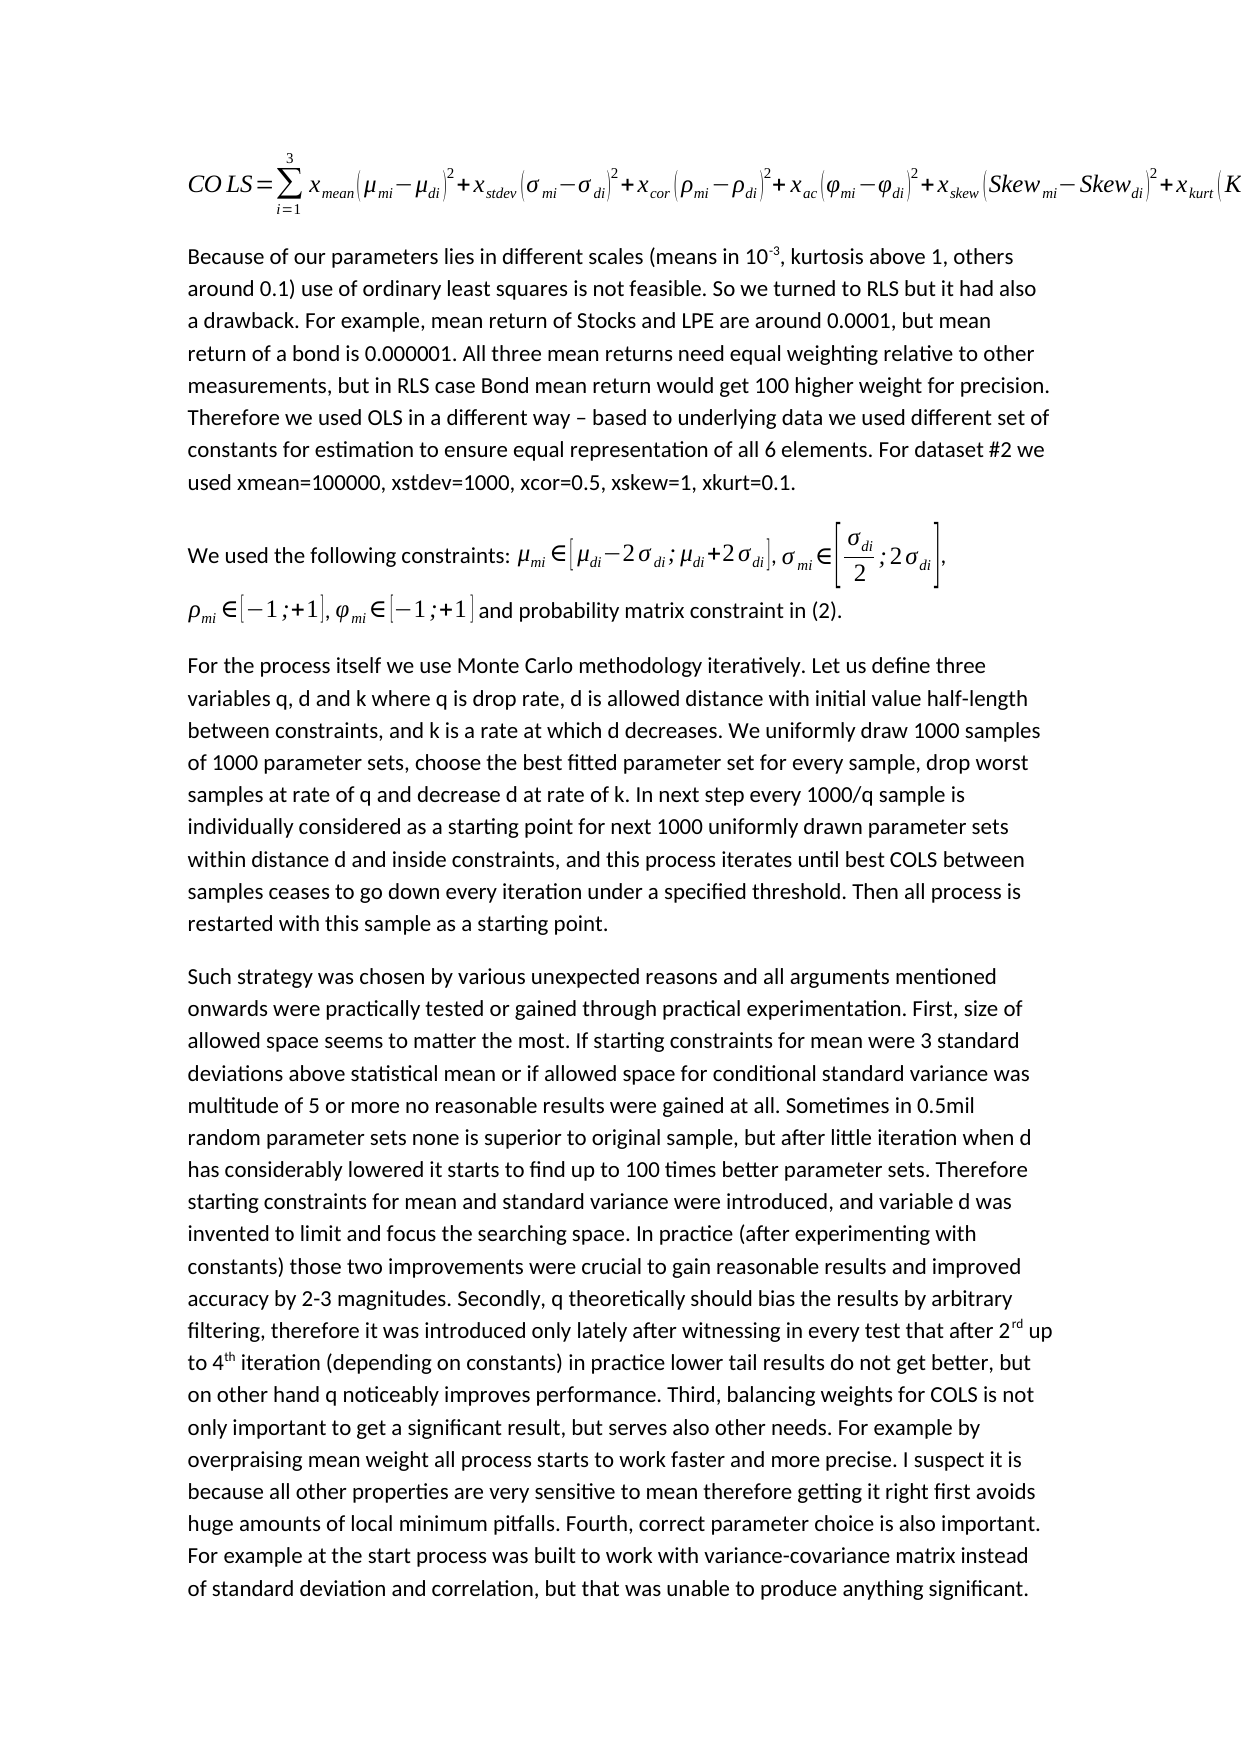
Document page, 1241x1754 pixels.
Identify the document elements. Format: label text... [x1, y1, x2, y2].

text We used the following constraints: , , , and probability matrix constraint in (2). [187, 521, 1053, 627]
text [187, 962, 1053, 1602]
text Because of our parameters lies in different scales (means in 10-3, kurtosis above 1, others around 0.1) use of ordinary least squares is not feasible. So we turned to RLS but it had also a drawback. For example, mean return of Stocks and LPE are around 0.0001, but mean return of a bond is 0.000001. All three mean returns need equal weighting relative to other measurements, but in RLS case Bond mean return would get 100 higher weight for precision. Therefore we used OLS in a different way – based to underlying data we used different set of constants for estimation to ensure equal representation of all 6 elements. For dataset #2 we used xmean=100000, xstdev=1000, xcor=0.5, xskew=1, xkurt=0.1. [187, 242, 1053, 496]
text For the process itself we use Monte Carlo methodology iteratively. Let us define three variables q, d and k where q is drop rate, d is allowed distance with initial value half-length between constraints, and k is a rate at which d decreases. We uniformly draw 1000 samples of 1000 parameter sets, choose the best fitted parameter set for every sample, drop worst samples at rate of q and decrease d at rate of k. In next step every 1000/q sample is individually considered as a starting point for next 1000 uniformly drawn parameter sets within distance d and inside constraints, and this process iterates until best COLS between samples ceases to go down every iteration under a specified threshold. Then all process is restarted with this sample as a starting point. [187, 652, 1053, 937]
